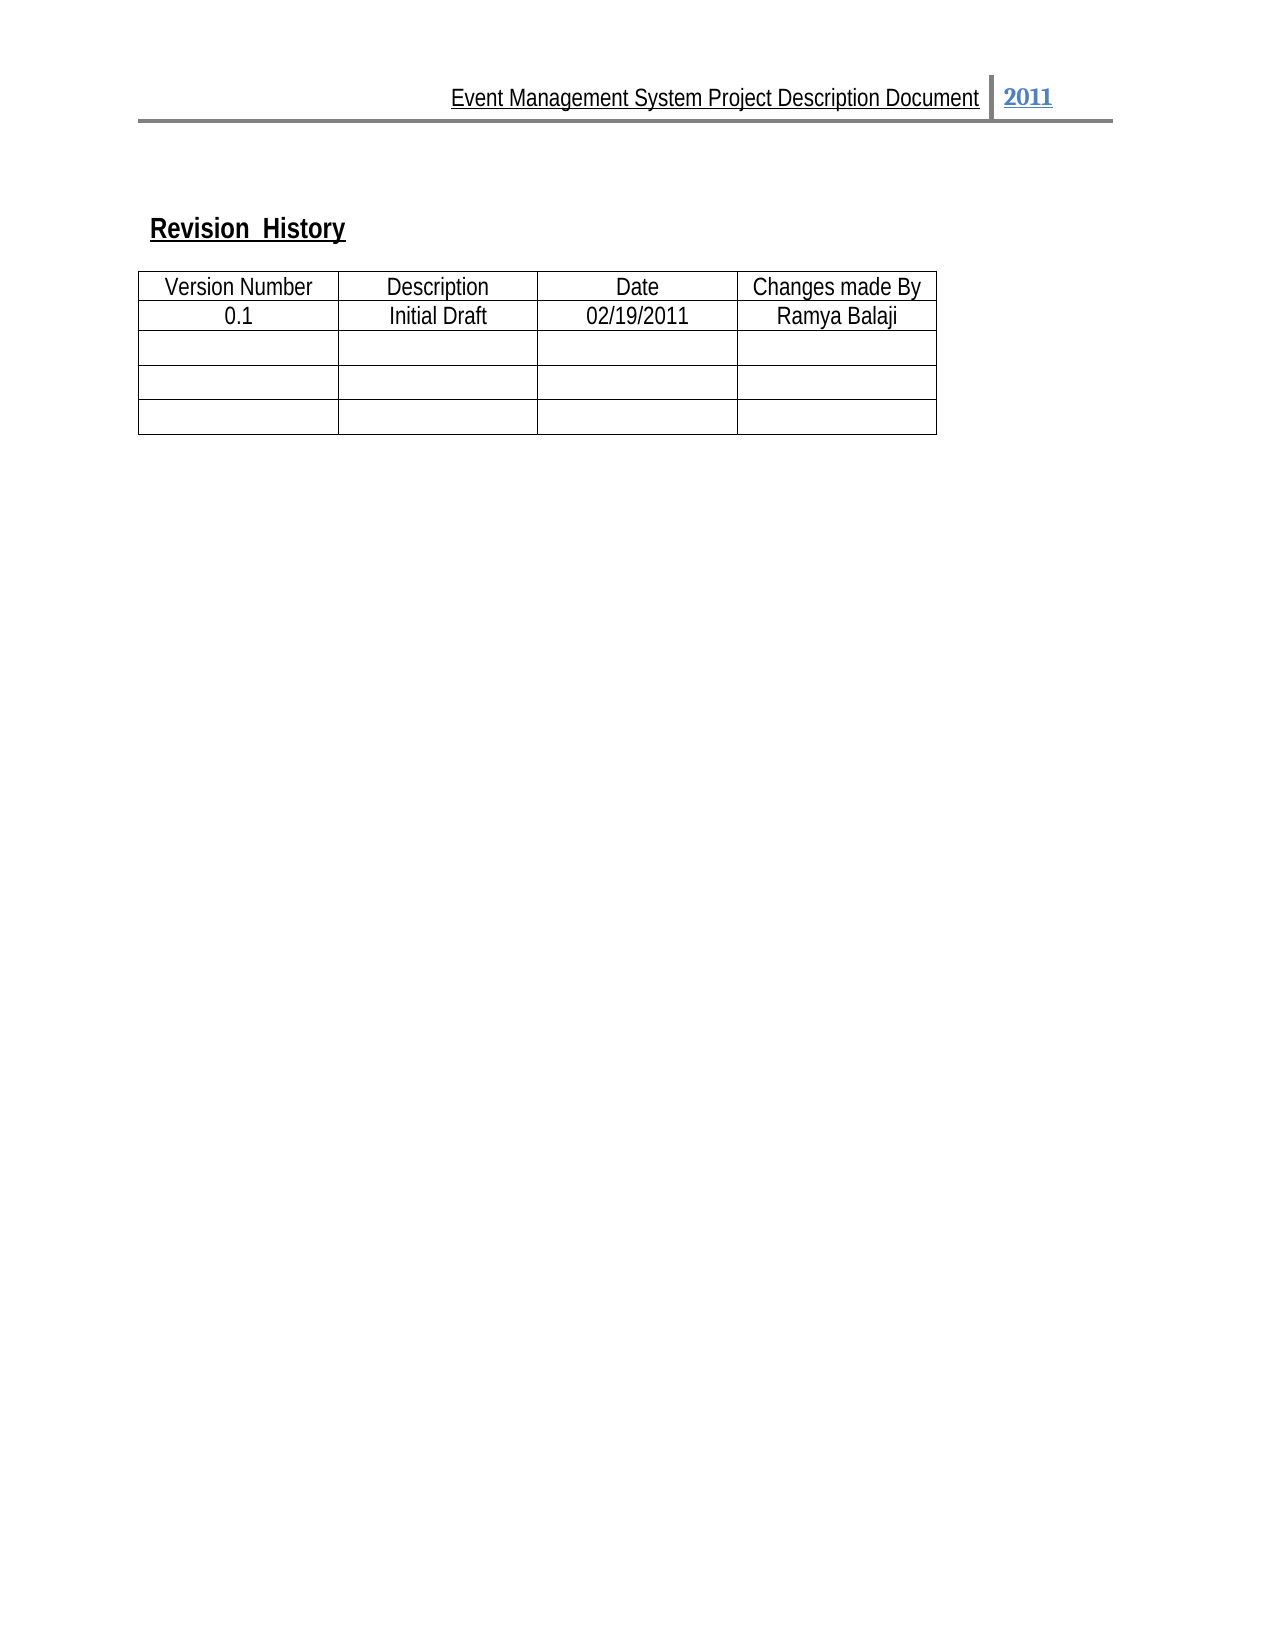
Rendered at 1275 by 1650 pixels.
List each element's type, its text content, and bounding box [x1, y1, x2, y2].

table_cell 02/19/2011 [538, 301, 737, 330]
table_header Description [339, 272, 537, 300]
table_cell [139, 331, 338, 364]
table_cell [339, 331, 537, 364]
table_cell [538, 400, 737, 433]
table_header Version Number [139, 272, 338, 300]
table_cell [139, 366, 338, 399]
table_cell [738, 331, 936, 364]
table_cell [339, 366, 537, 399]
table_cell [339, 400, 537, 433]
table_header Date [538, 272, 737, 300]
table_cell [538, 366, 737, 399]
table_cell 0.1 [139, 301, 338, 330]
table_header Changes made By [738, 272, 936, 300]
table_cell [738, 400, 936, 433]
table_cell Ramya Balaji [738, 301, 936, 330]
table_cell [738, 366, 936, 399]
text Revision History [150, 211, 1125, 245]
table_cell Initial Draft [339, 301, 537, 330]
table_cell [139, 400, 338, 433]
table_cell [538, 331, 737, 364]
